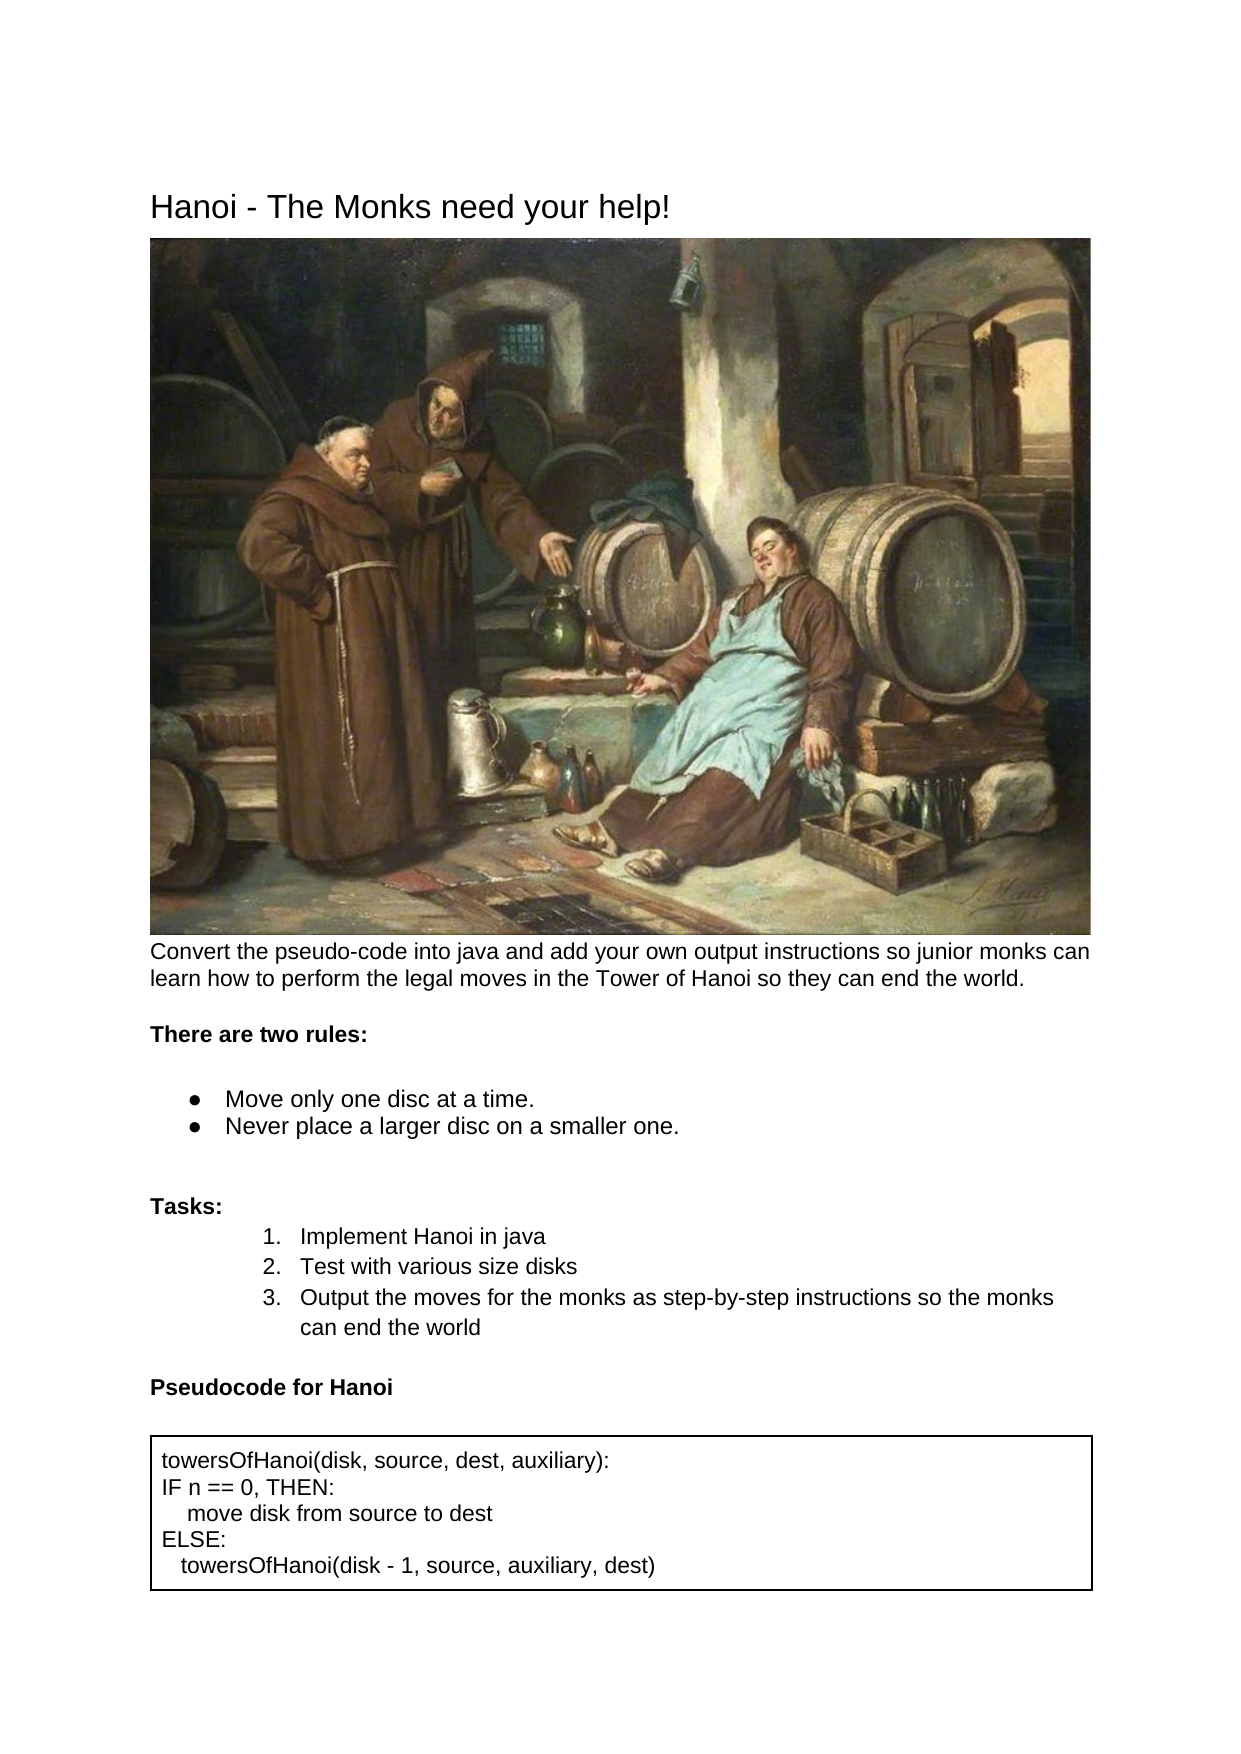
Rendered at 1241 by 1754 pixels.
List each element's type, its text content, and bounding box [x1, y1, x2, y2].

list Never place a larger disc on a smaller one. [187, 1112, 1090, 1140]
list Implement Hanoi in java [262, 1223, 1090, 1249]
list Output the moves for the monks as step-by-step instructions so the monks can end the world [262, 1283, 1090, 1340]
subtitle Hanoi - The Monks need your help! [150, 187, 1090, 226]
list Move only one disc at a time. [187, 1084, 1090, 1112]
text Pseudocode for Hanoi [150, 1374, 1090, 1401]
picture [150, 238, 1091, 935]
list Test with various size disks [262, 1253, 1090, 1280]
text Convert the pseudo-code into java and add your own output instructions so junior monks can learn how to perform the legal moves in the Tower of Hanoi so they can end the world. [150, 938, 1090, 991]
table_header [152, 1437, 1091, 1589]
text Tasks: [150, 1193, 1090, 1219]
text There are two rules: [150, 1021, 1090, 1047]
